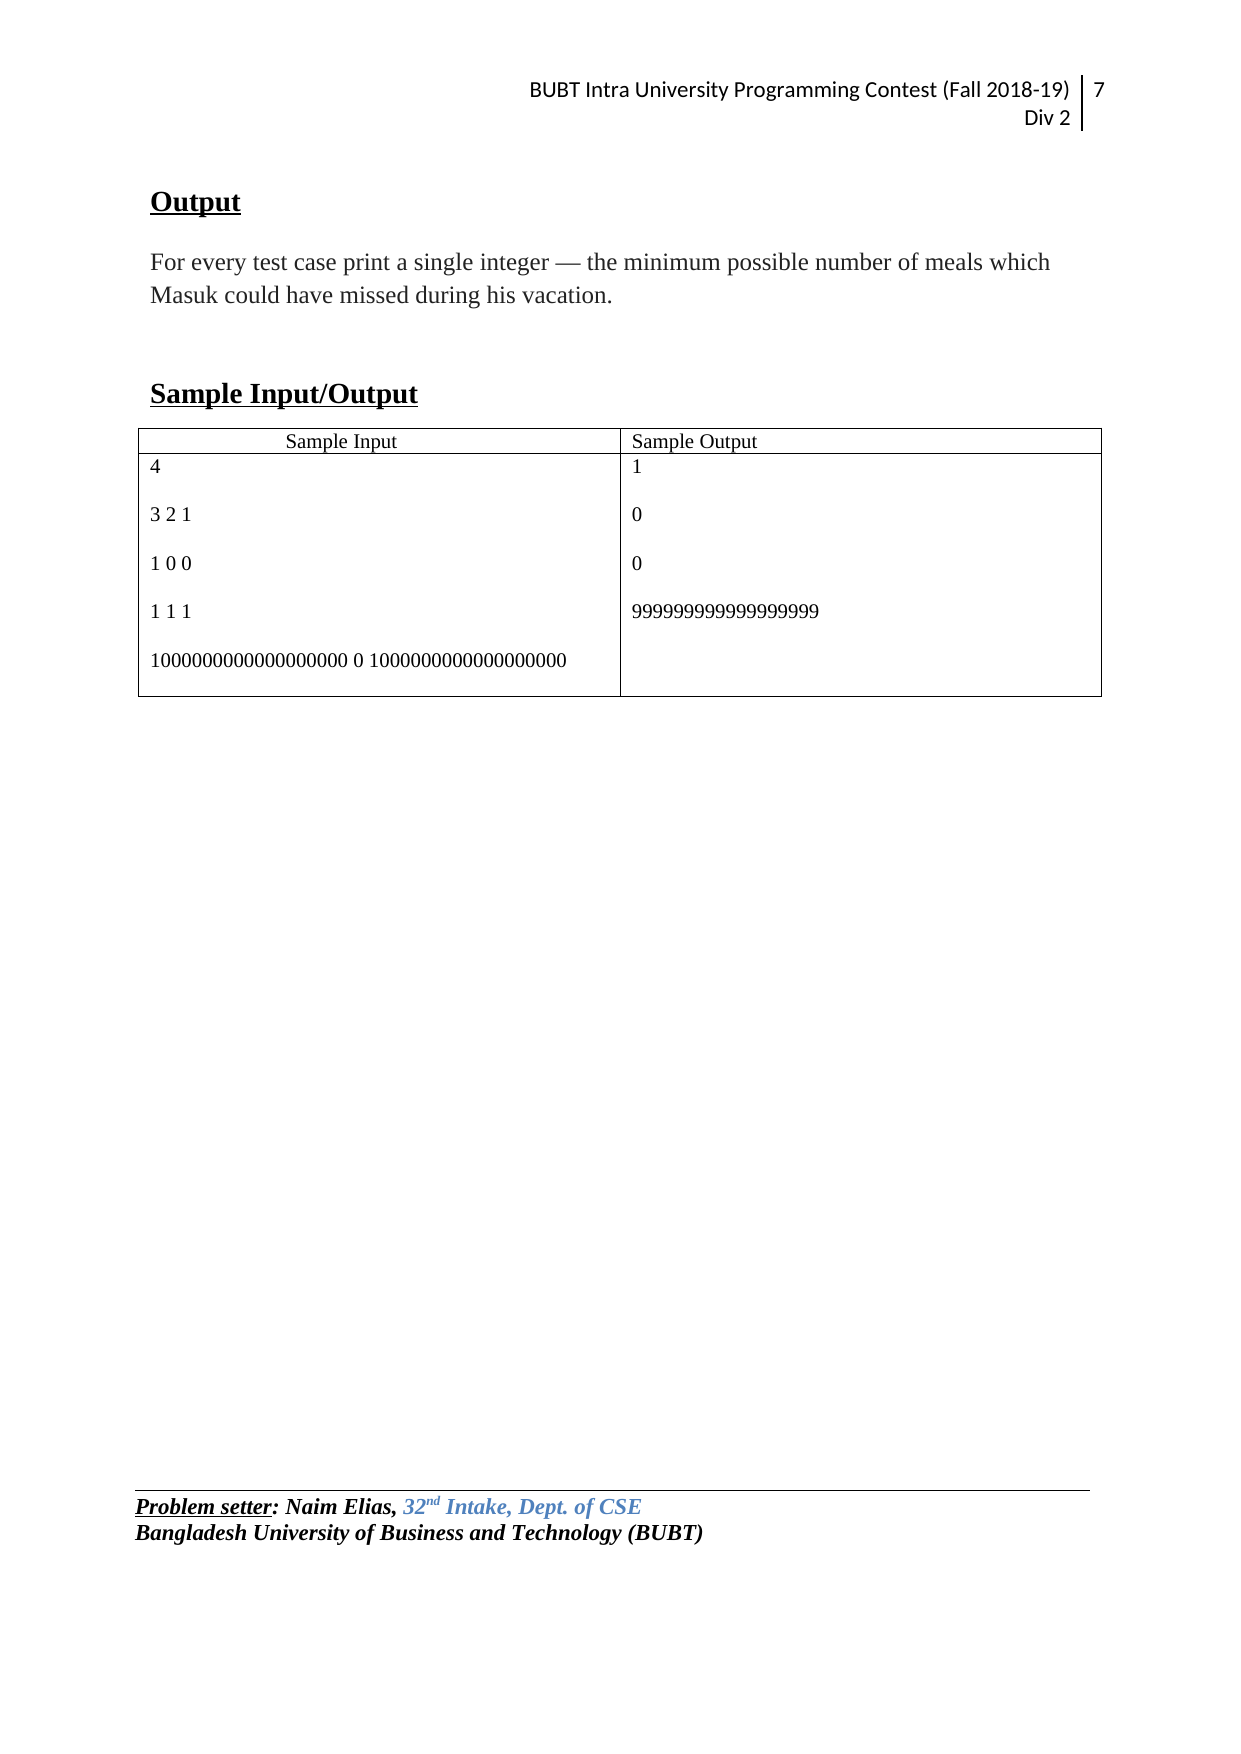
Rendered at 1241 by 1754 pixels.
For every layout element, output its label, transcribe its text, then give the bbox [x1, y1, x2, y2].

text Problem setter: Naim Elias, 32nd Intake, Dept. of CSE [135, 1491, 1090, 1519]
table_header Sample Input [139, 429, 620, 453]
subtitle Output [150, 159, 1090, 218]
table_cell 4 3 2 1 1 0 0 1 1 1 1000000000000000000 0 1000000000000000000 [139, 454, 620, 696]
text Sample Input/Output [150, 377, 1090, 410]
text Bangladesh University of Business and Technology (BUBT) [135, 1519, 1090, 1546]
text For every test case print a single integer — the minimum possible number of meals which Masuk could have missed during his vacation. [150, 247, 1090, 309]
table_cell 1 0 0 999999999999999999 [621, 454, 1101, 696]
table_header Sample Output [621, 429, 1101, 453]
